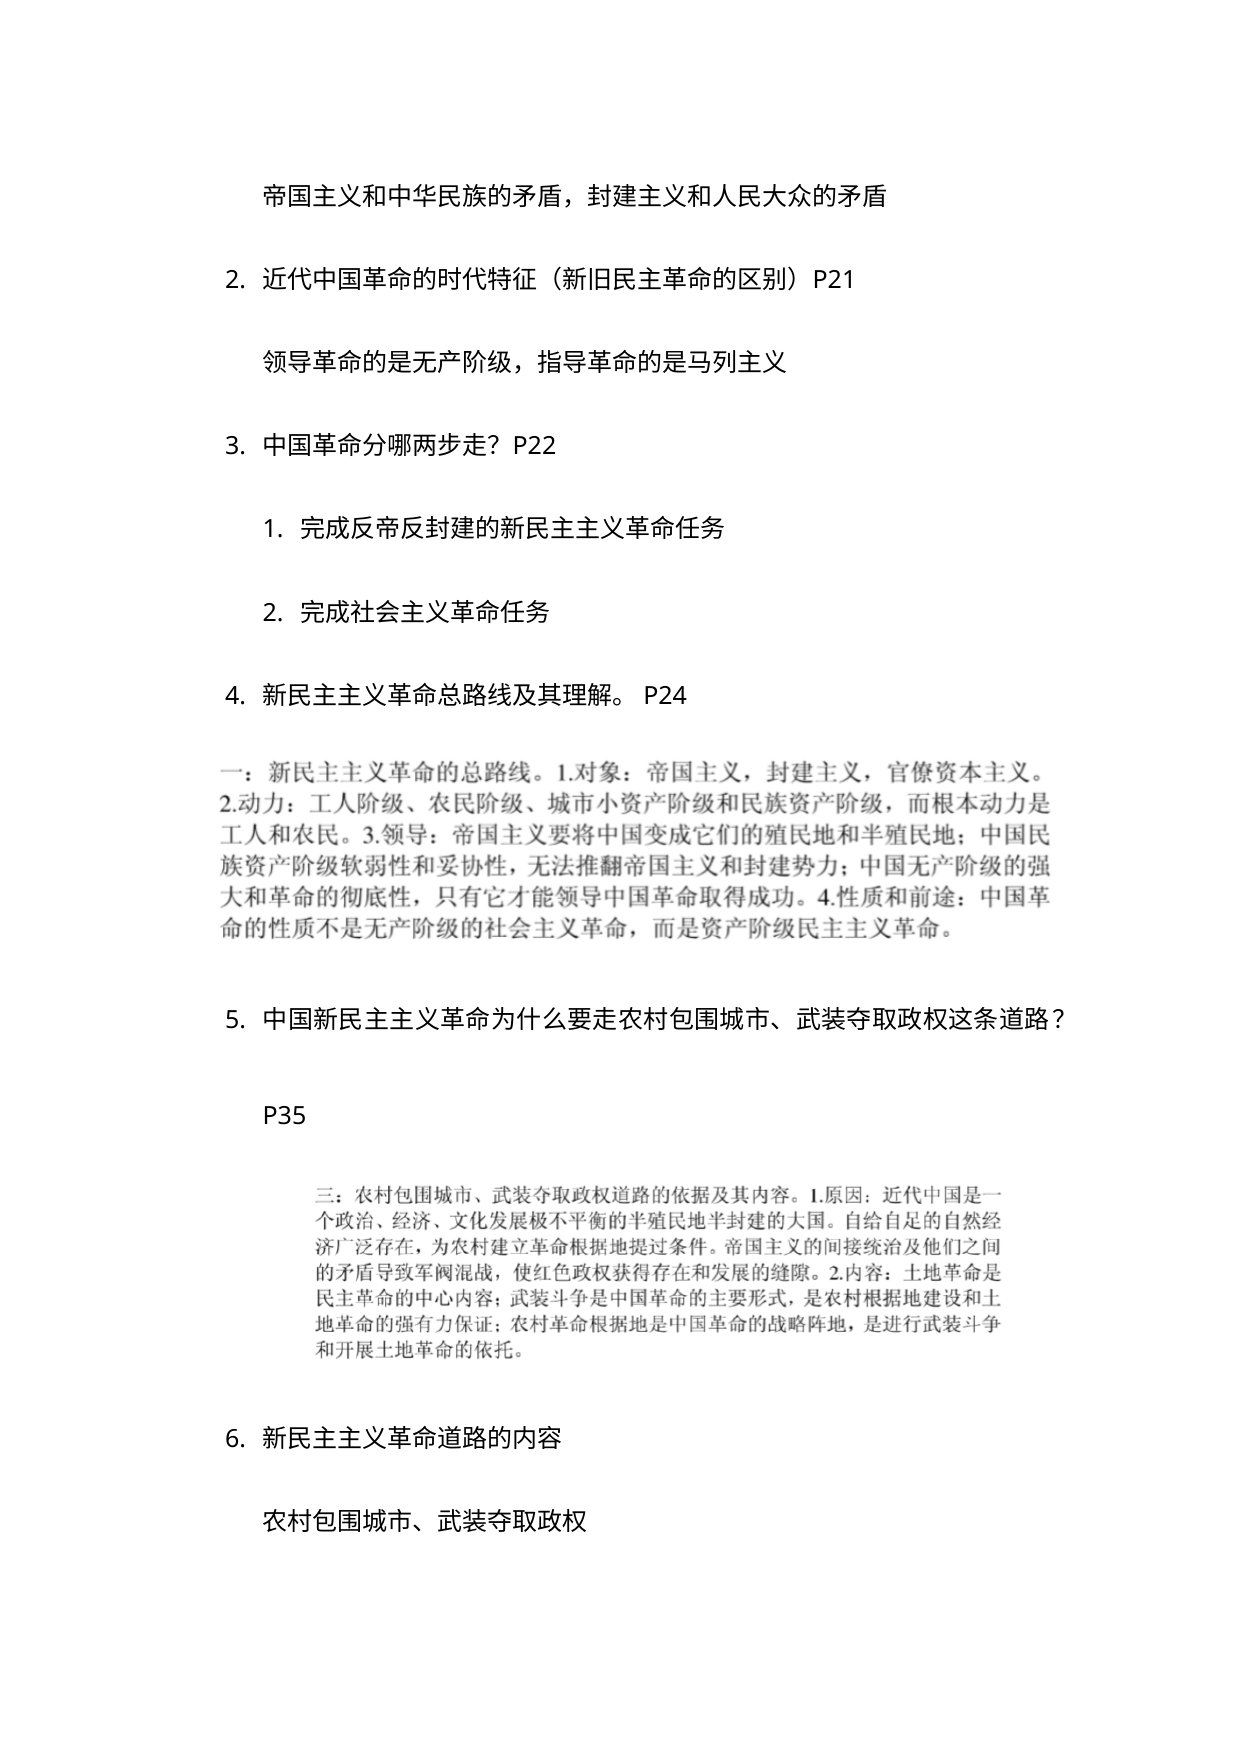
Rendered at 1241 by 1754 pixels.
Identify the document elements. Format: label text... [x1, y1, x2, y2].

picture [262, 1164, 1084, 1366]
text 帝国主义和中华民族的矛盾，封建主义和人民大众的矛盾 [262, 162, 1053, 227]
list 完成社会主义革命任务 [262, 578, 1053, 643]
list 新民主主义革命道路的内容 [225, 1404, 1053, 1469]
text 领导革命的是无产阶级，指导革命的是马列主义 [262, 328, 1053, 393]
list 农村包围城市、武装夺取政权 [262, 1487, 1053, 1552]
picture [187, 743, 1117, 952]
list 近代中国革命的时代特征（新旧民主革命的区别）P21 [225, 245, 1053, 310]
list 中国新民主主义革命为什么要走农村包围城市、武装夺取政权这条道路？P35 [225, 985, 1053, 1147]
list 新民主主义革命总路线及其理解。 P24 [225, 661, 1053, 726]
list 中国革命分哪两步走？P22 [225, 411, 1053, 476]
list 完成反帝反封建的新民主主义革命任务 [262, 494, 1053, 559]
